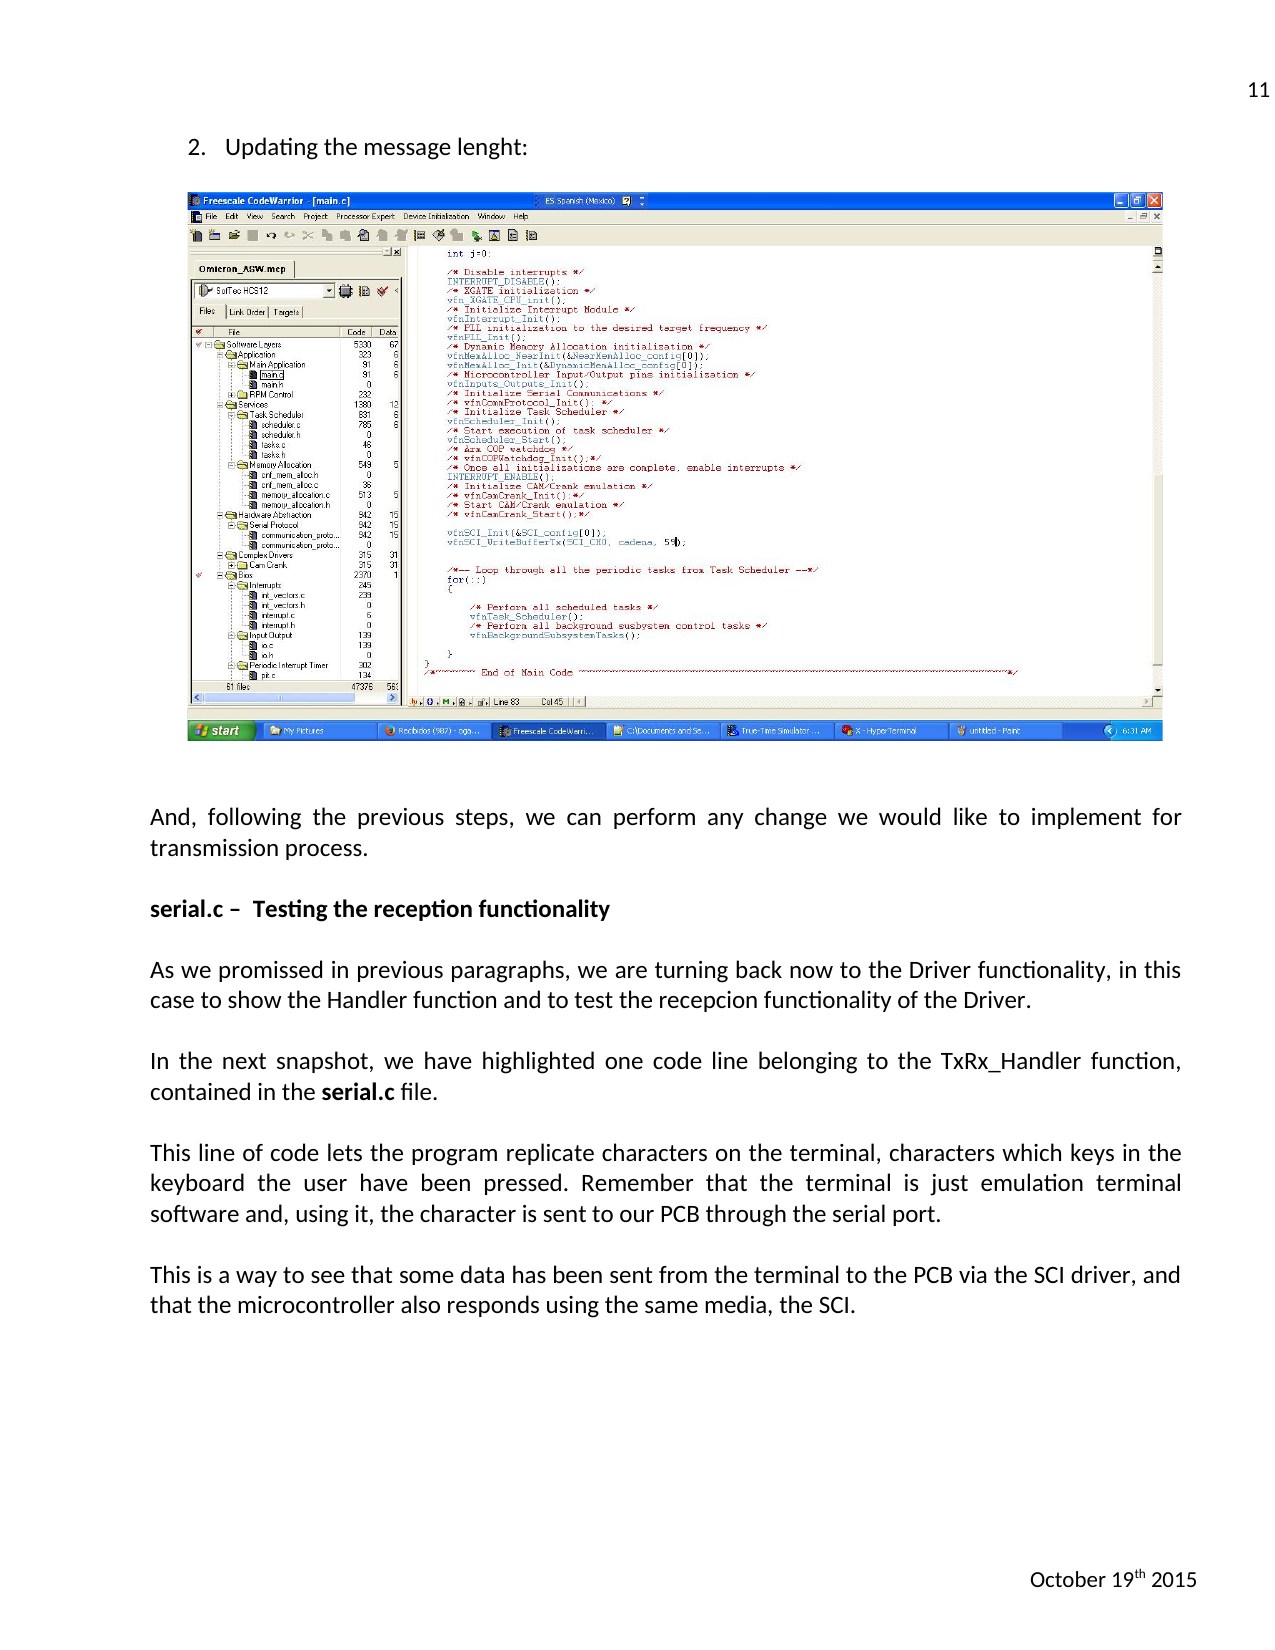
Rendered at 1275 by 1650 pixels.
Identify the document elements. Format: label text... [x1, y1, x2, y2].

picture [187, 192, 1163, 741]
text In the next snapshot, we have highlighted one code line belonging to the TxRx_Handler function, contained in the serial.c file. [150, 1045, 1184, 1106]
text As we promissed in previous paragraphs, we are turning back now to the Driver functionality, in this case to show the Handler function and to test the recepcion functionality of the Driver. [150, 954, 1184, 1015]
text This is a way to see that some data has been sent from the terminal to the PCB via the SCI driver, and that the microcontroller also responds using the same media, the SCI. [150, 1259, 1184, 1320]
text serial.c – Testing the reception functionality [150, 893, 1184, 923]
text This line of code lets the program replicate characters on the terminal, characters which keys in the keyboard the user have been pressed. Remember that the terminal is just emulation terminal software and, using it, the character is sent to our PCB through the serial port. [150, 1137, 1184, 1228]
list Updating the message lenght: [187, 131, 1184, 162]
text And, following the previous steps, we can perform any change we would like to implement for transmission process. [150, 801, 1184, 862]
